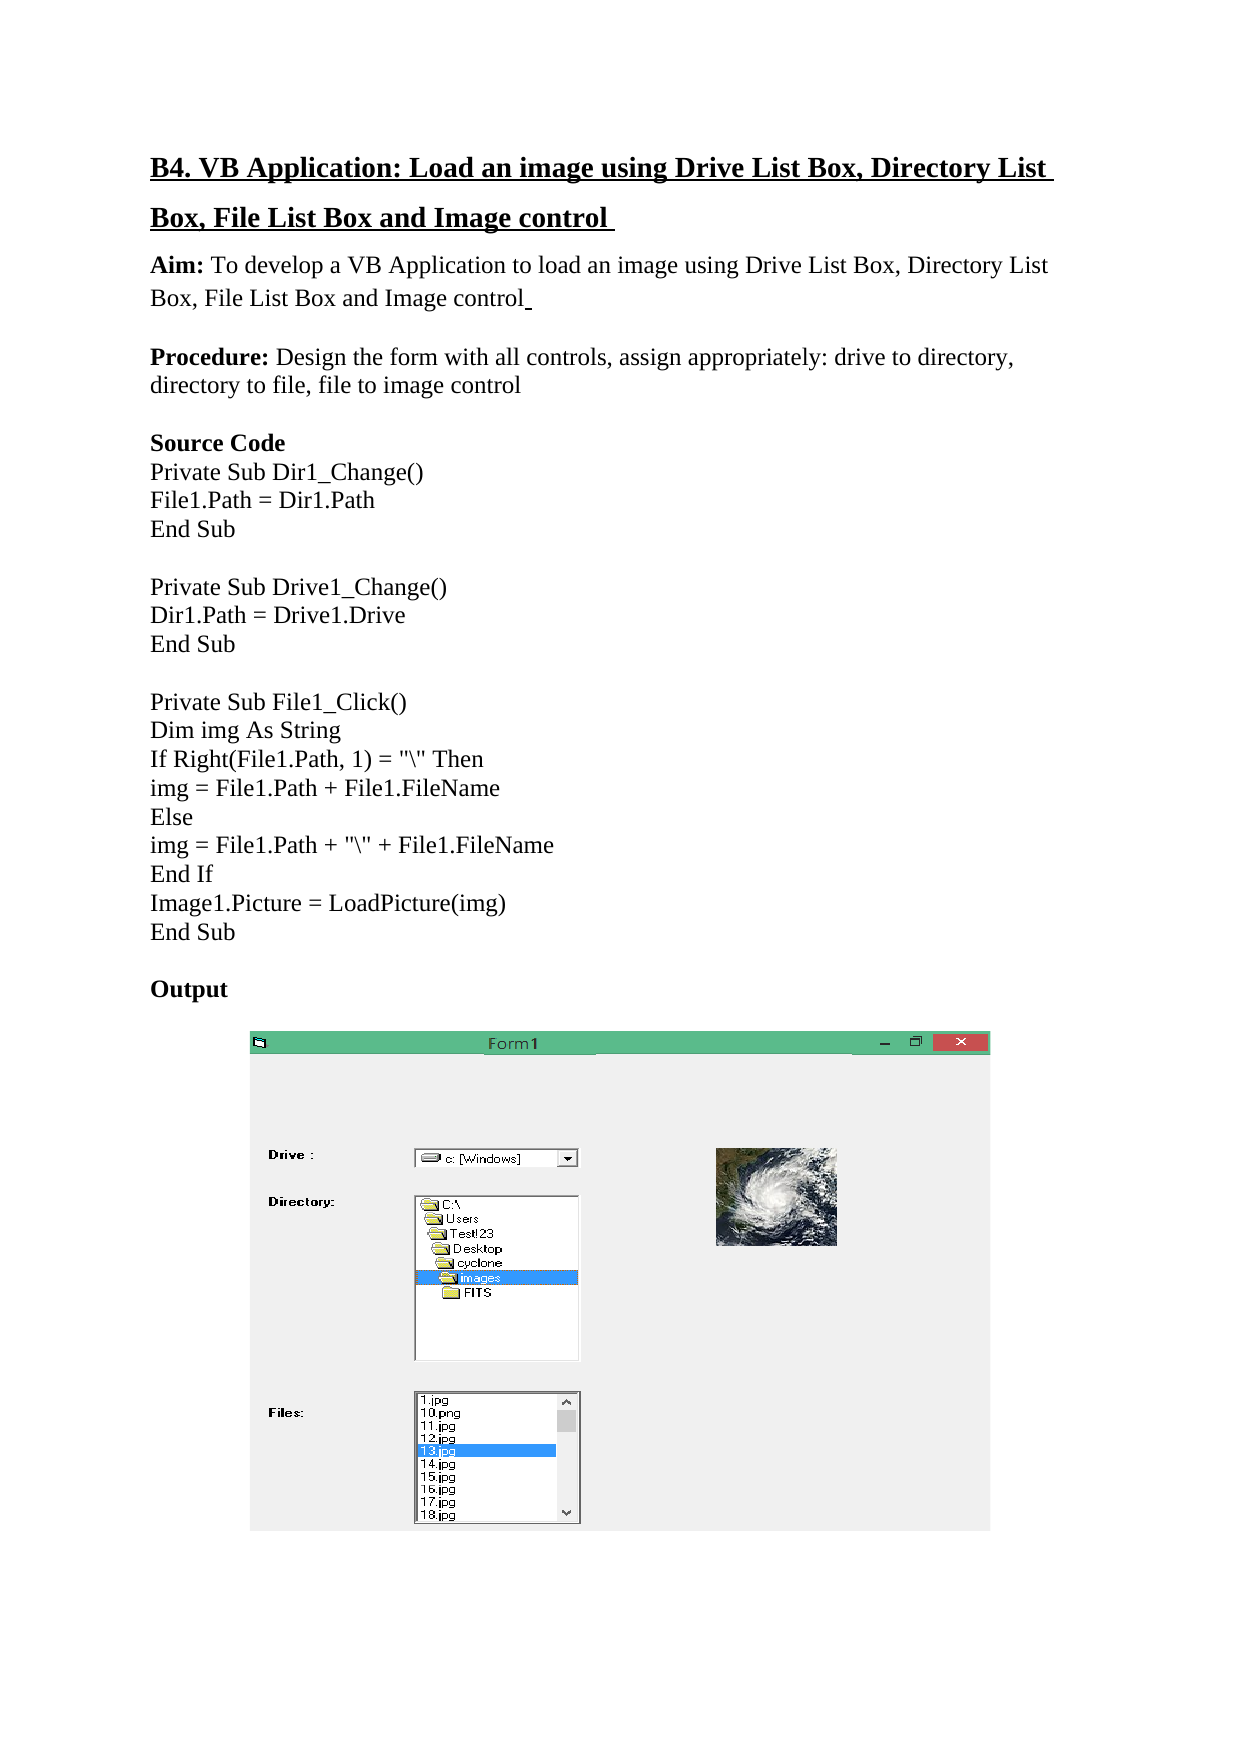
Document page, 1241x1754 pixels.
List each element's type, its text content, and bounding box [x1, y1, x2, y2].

text Dim img As String [150, 715, 1090, 744]
text End If [150, 859, 1090, 888]
text Source Code [150, 428, 1090, 457]
text End Sub [150, 514, 1090, 543]
text Else [150, 802, 1090, 830]
text Dir1.Path = Drive1.Drive [150, 600, 1090, 629]
text End Sub [150, 629, 1090, 658]
text B4. VB Application: Load an image using Drive List Box, Directory List Box, File List Box and Image control [150, 150, 1090, 234]
text img = File1.Path + "\" + File1.FileName [150, 830, 1090, 859]
text End Sub [150, 917, 1090, 945]
text File1.Path = Dir1.Path [150, 485, 1090, 514]
picture [249, 1031, 991, 1531]
text Aim: To develop a VB Application to load an image using Drive List Box, Directory List Box, File List Box and Image control [150, 251, 1090, 313]
text If Right(File1.Path, 1) = "\" Then [150, 744, 1090, 773]
text Image1.Picture = LoadPicture(img) [150, 888, 1090, 917]
text Output [150, 974, 1090, 1003]
text Private Sub File1_Click() [150, 687, 1090, 715]
text Procedure: Design the form with all controls, assign appropriately: drive to directory, directory to file, file to image control [150, 342, 1090, 399]
text img = File1.Path + File1.FileName [150, 773, 1090, 802]
text Private Sub Dir1_Change() [150, 457, 1090, 485]
text Private Sub Drive1_Change() [150, 572, 1090, 600]
